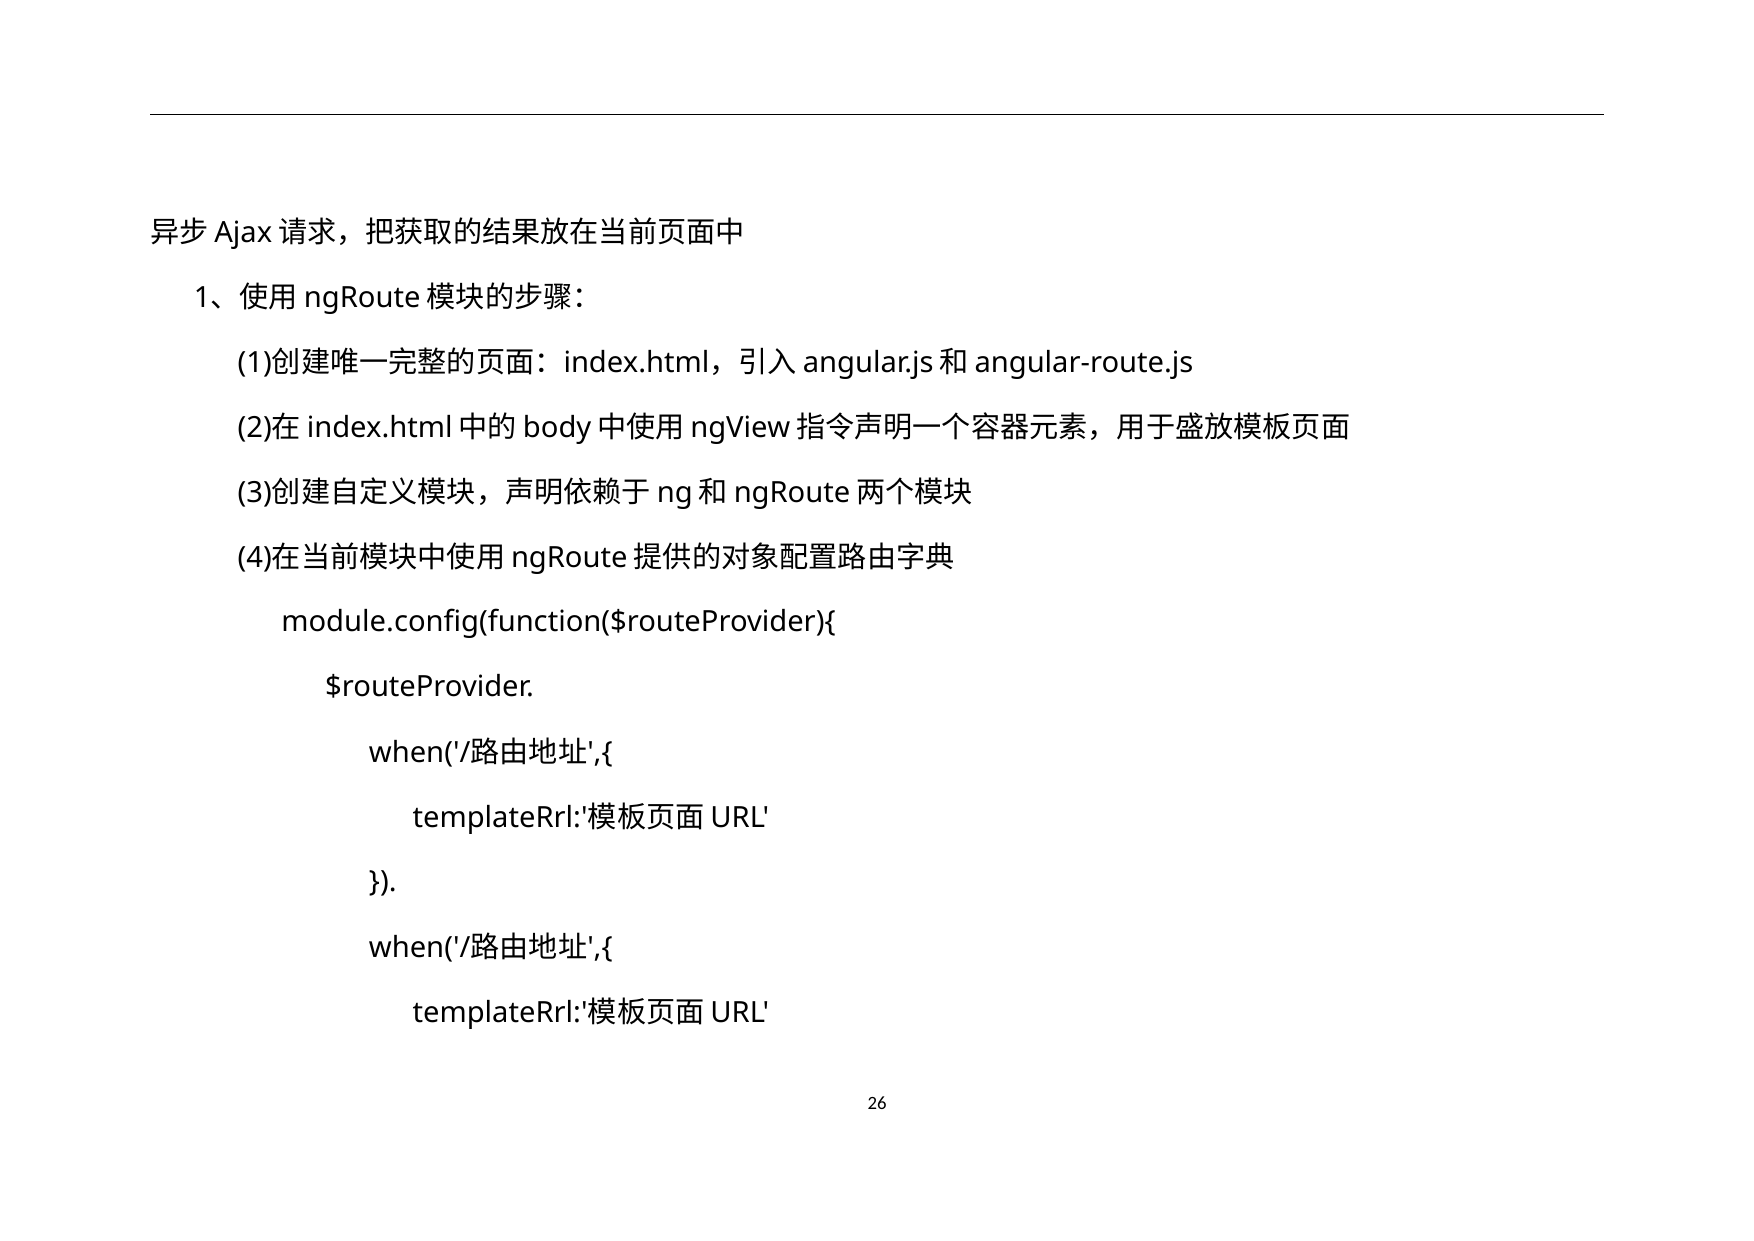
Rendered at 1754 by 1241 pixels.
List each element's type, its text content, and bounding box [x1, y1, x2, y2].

text templateRrl:'模板页面URL' [150, 978, 1604, 1043]
text (2)在index.html中的body中使用ngView指令声明一个容器元素，用于盛放模板页面 [150, 393, 1604, 458]
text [150, 198, 1604, 263]
text when('/路由地址',{ [150, 913, 1604, 978]
text 1、使用ngRoute模块的步骤： [150, 263, 1604, 328]
text $routeProvider. [150, 653, 1604, 718]
text (1)创建唯一完整的页面：index.html，引入angular.js和angular-route.js [150, 328, 1604, 393]
text }). [150, 848, 1604, 913]
text templateRrl:'模板页面URL' [150, 783, 1604, 848]
text (4)在当前模块中使用ngRoute提供的对象配置路由字典 [150, 523, 1604, 588]
text when('/路由地址',{ [150, 718, 1604, 783]
text (3)创建自定义模块，声明依赖于ng和ngRoute两个模块 [150, 458, 1604, 523]
text module.config(function($routeProvider){ [150, 588, 1604, 653]
